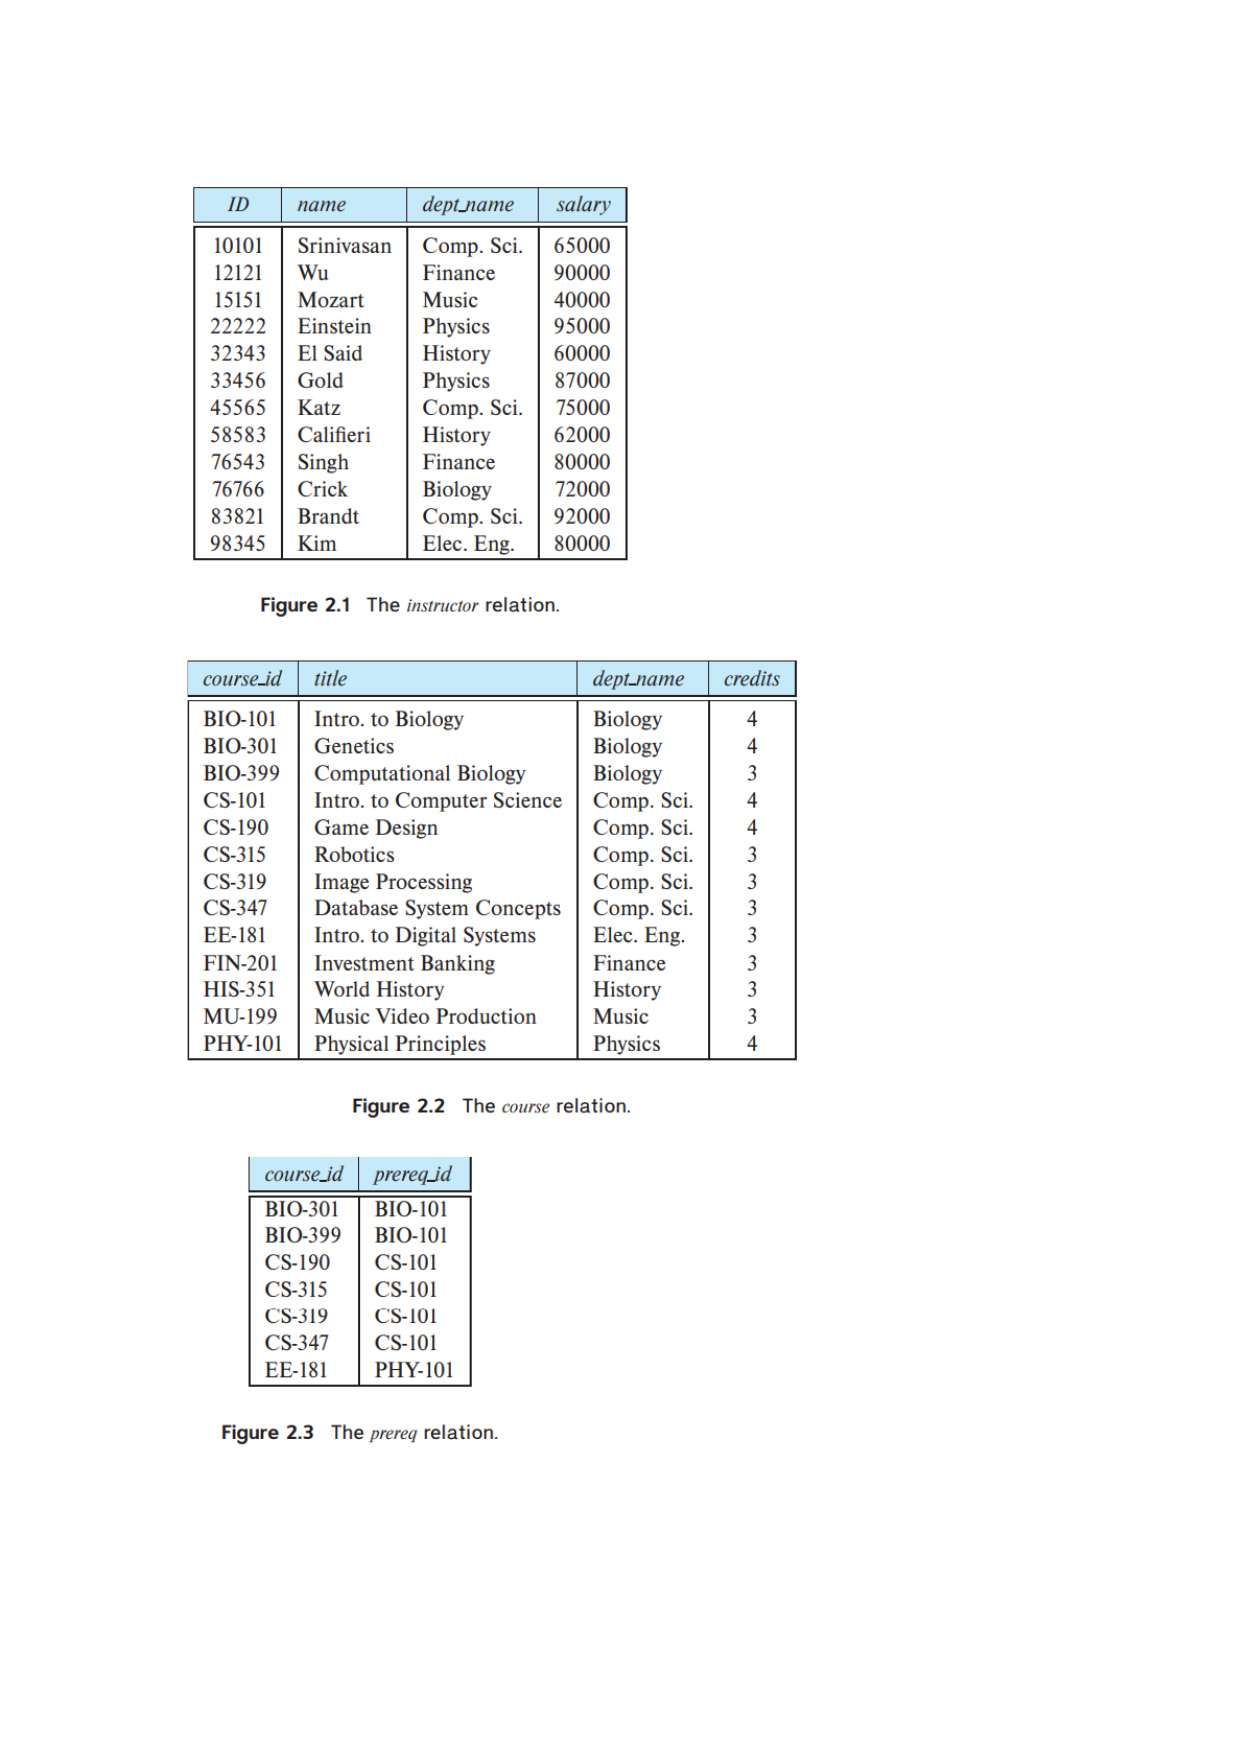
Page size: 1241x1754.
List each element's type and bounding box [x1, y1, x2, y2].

picture [187, 649, 799, 1124]
picture [187, 1137, 574, 1462]
picture [187, 162, 661, 623]
